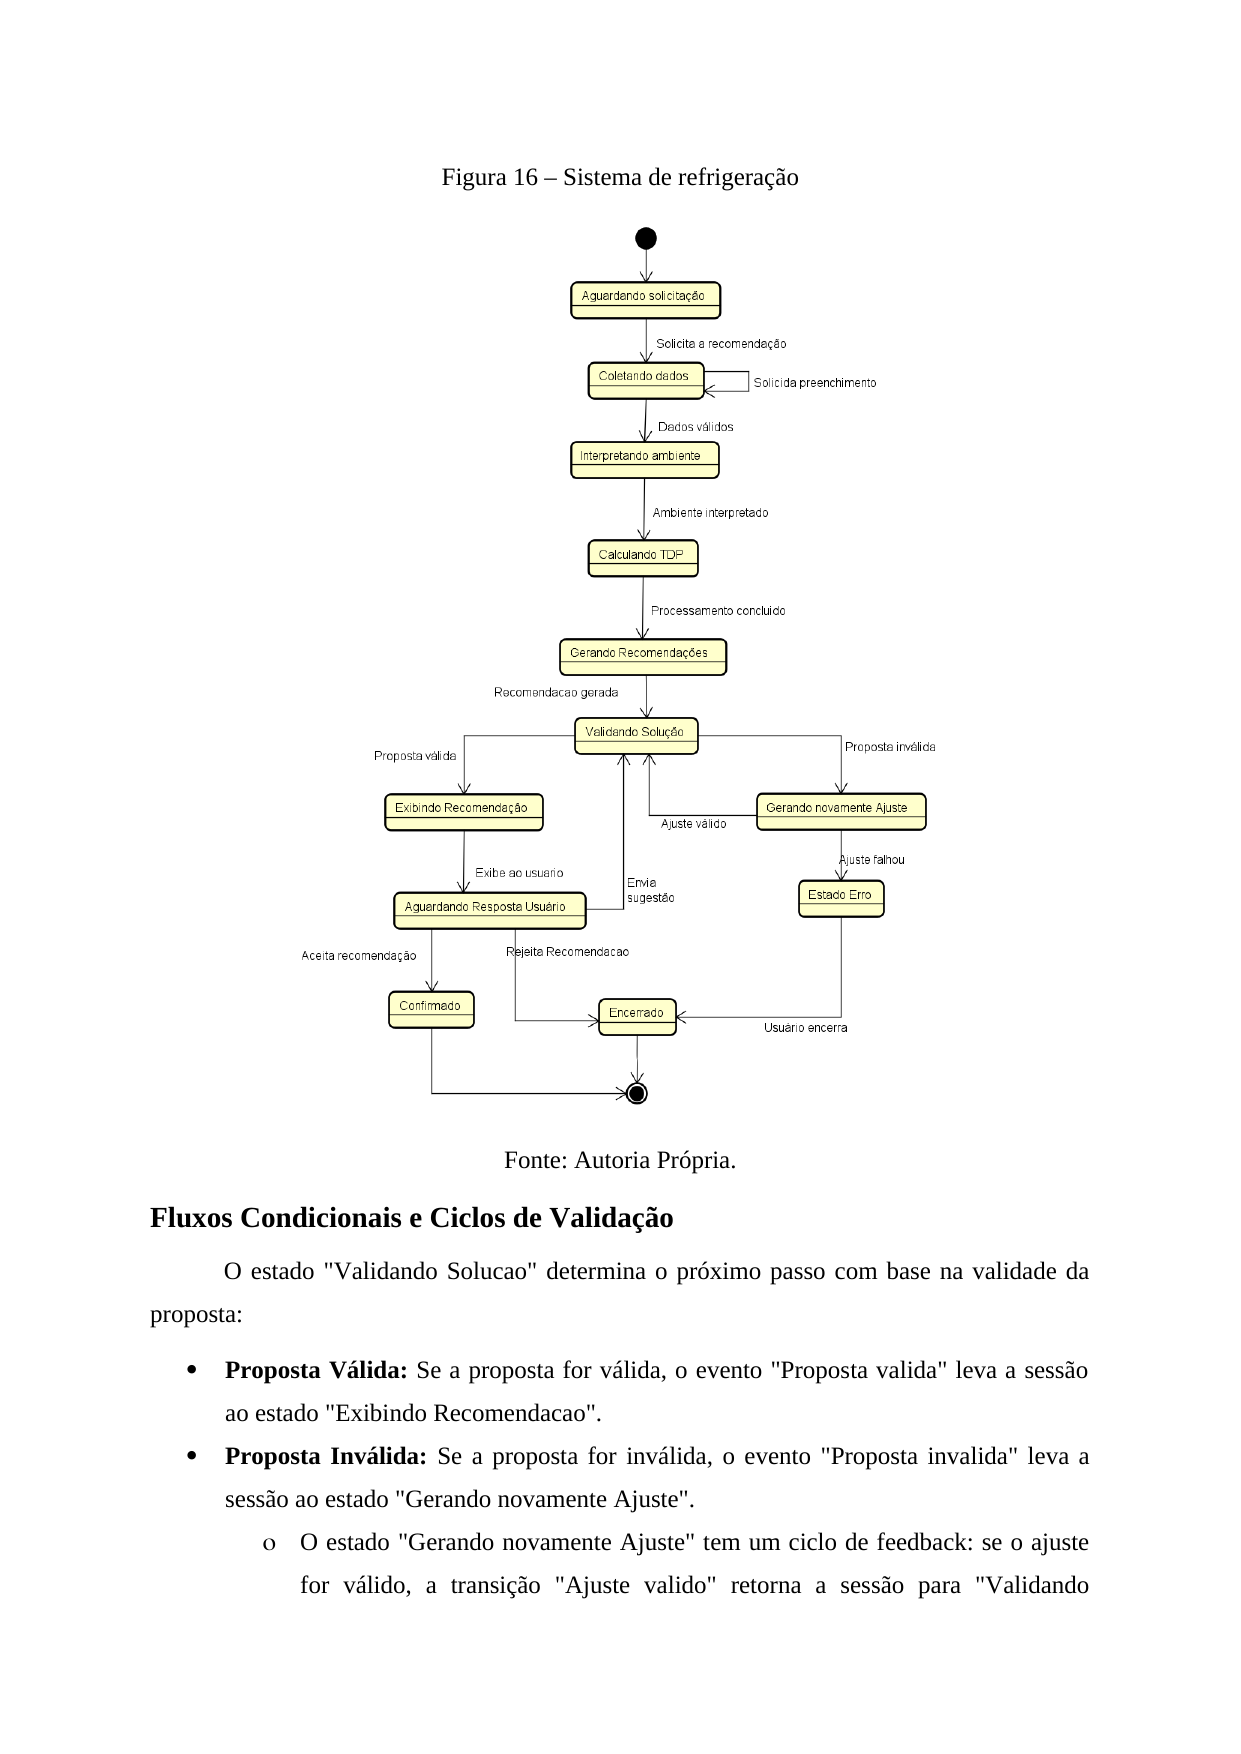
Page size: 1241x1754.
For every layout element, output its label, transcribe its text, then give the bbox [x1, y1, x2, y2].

text Figura 16 – Sistema de refrigeração [150, 162, 1090, 191]
text O estado "Validando Solucao" determina o próximo passo com base na validade da proposta: [150, 1256, 1090, 1328]
list Proposta Inválida: Se a proposta for inválida, o evento "Proposta invalida" leva a sessão ao estado "Gerando novamente Ajuste". [187, 1441, 1090, 1513]
text Fonte: Autoria Própria. [150, 1145, 1090, 1174]
list Proposta Válida: Se a proposta for válida, o evento "Proposta valida" leva a sessão ao estado "Exibindo Recomendacao". [187, 1355, 1090, 1427]
text Fluxos Condicionais e Ciclos de Validação [150, 1201, 1090, 1234]
